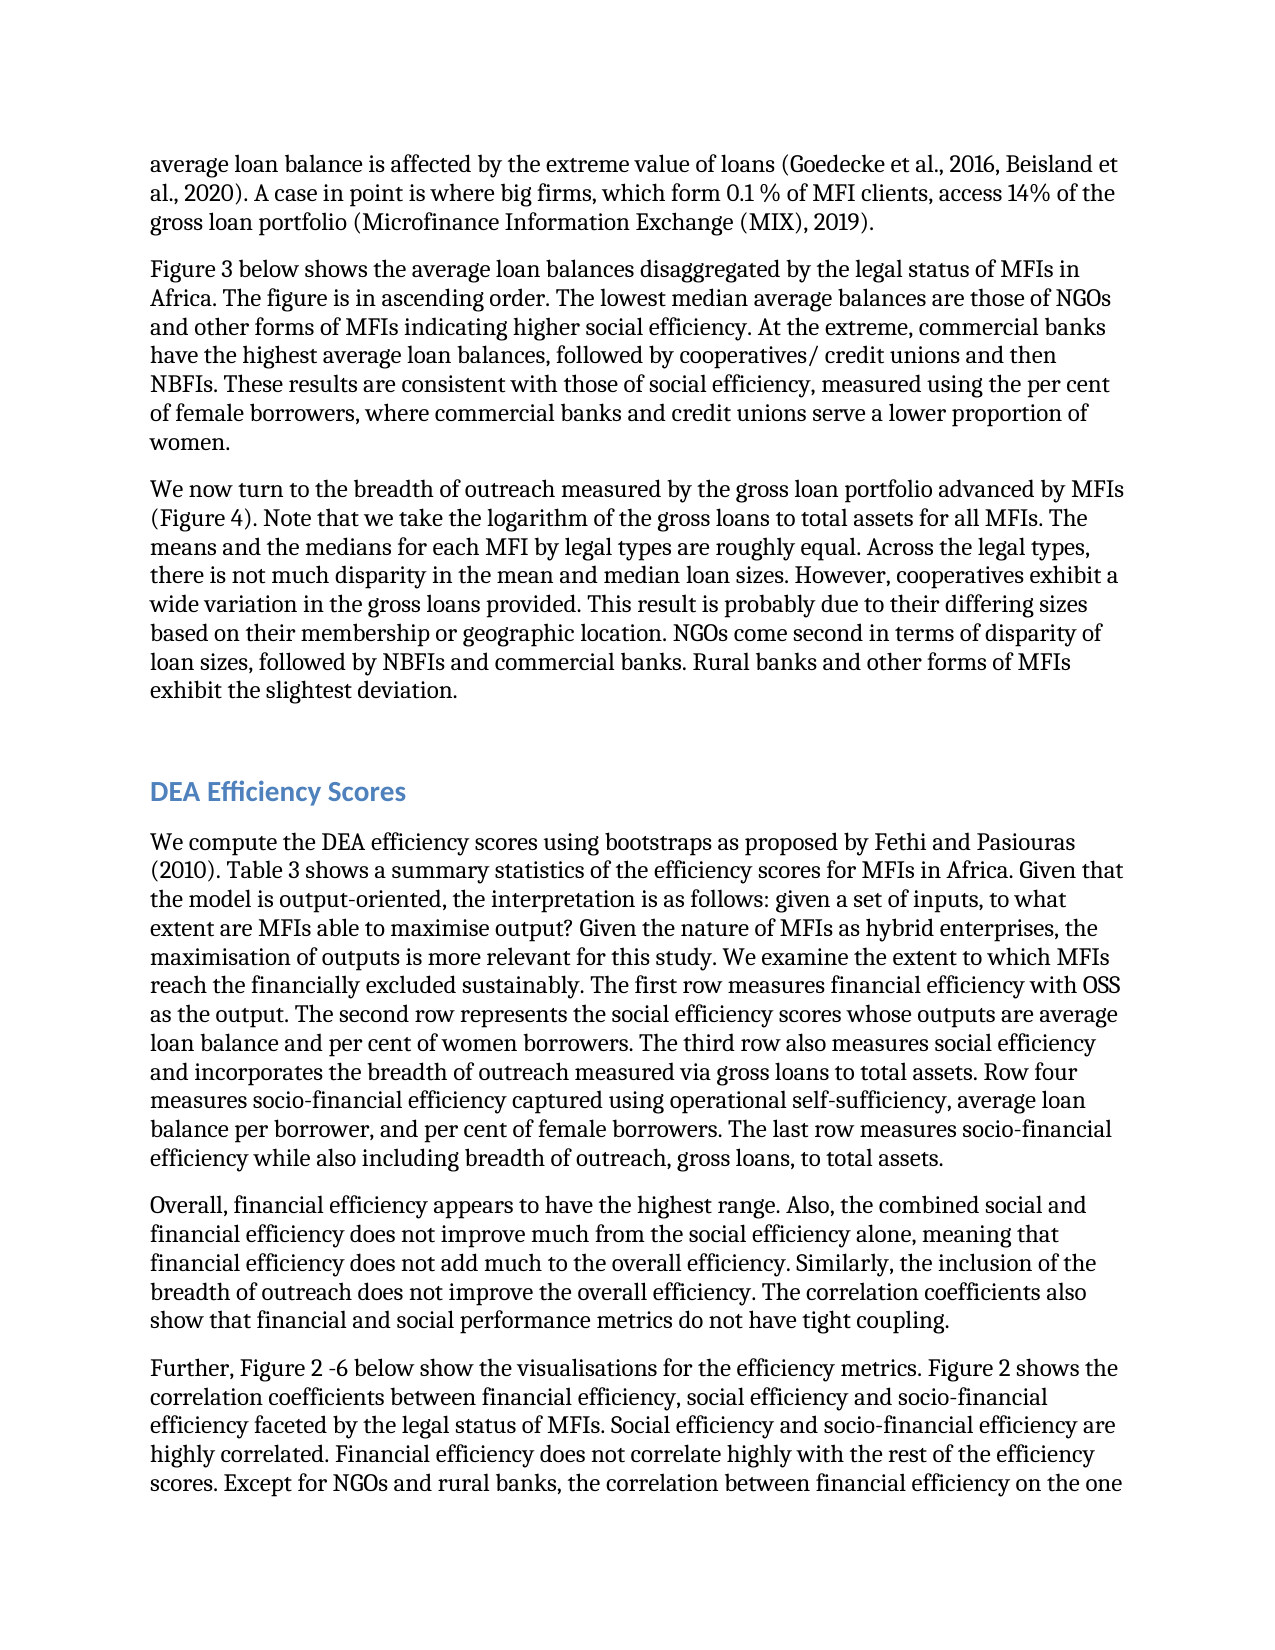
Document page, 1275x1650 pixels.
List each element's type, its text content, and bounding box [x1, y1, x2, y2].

text We compute the DEA efficiency scores using bootstraps as proposed by Fethi and Pasiouras (2010). Table 3 shows a summary statistics of the efficiency scores for MFIs in Africa. Given that the model is output-oriented, the interpretation is as follows: given a set of inputs, to what extent are MFIs able to maximise output? Given the nature of MFIs as hybrid enterprises, the maximisation of outputs is more relevant for this study. We examine the extent to which MFIs reach the financially excluded sustainably. The first row measures financial efficiency with OSS as the output. The second row represents the social efficiency scores whose outputs are average loan balance and per cent of women borrowers. The third row also measures social efficiency and incorporates the breadth of outreach measured via gross loans to total assets. Row four measures socio-financial efficiency captured using operational self-sufficiency, average loan balance per borrower, and per cent of female borrowers. The last row measures socio-financial efficiency while also including breadth of outreach, gross loans, to total assets. [150, 828, 1125, 1173]
text Figure 3 below shows the average loan balances disaggregated by the legal status of MFIs in Africa. The figure is in ascending order. The lowest median average balances are those of NGOs and other forms of MFIs indicating higher social efficiency. At the extreme, commercial banks have the highest average loan balances, followed by cooperatives/ credit unions and then NBFIs. These results are consistent with those of social efficiency, measured using the per cent of female borrowers, where commercial banks and credit unions serve a lower proportion of women. [150, 255, 1125, 456]
subtitle DEA Efficiency Scores [150, 773, 1125, 809]
text We now turn to the breadth of outreach measured by the gross loan portfolio advanced by MFIs (Figure 4). Note that we take the logarithm of the gross loans to total assets for all MFIs. The means and the medians for each MFI by legal types are roughly equal. Across the legal types, there is not much disparity in the mean and median loan sizes. However, cooperatives exhibit a wide variation in the gross loans provided. This result is probably due to their differing sizes based on their membership or geographic location. NGOs come second in terms of disparity of loan sizes, followed by NBFIs and commercial banks. Rural banks and other forms of MFIs exhibit the slightest deviation. [150, 475, 1125, 705]
